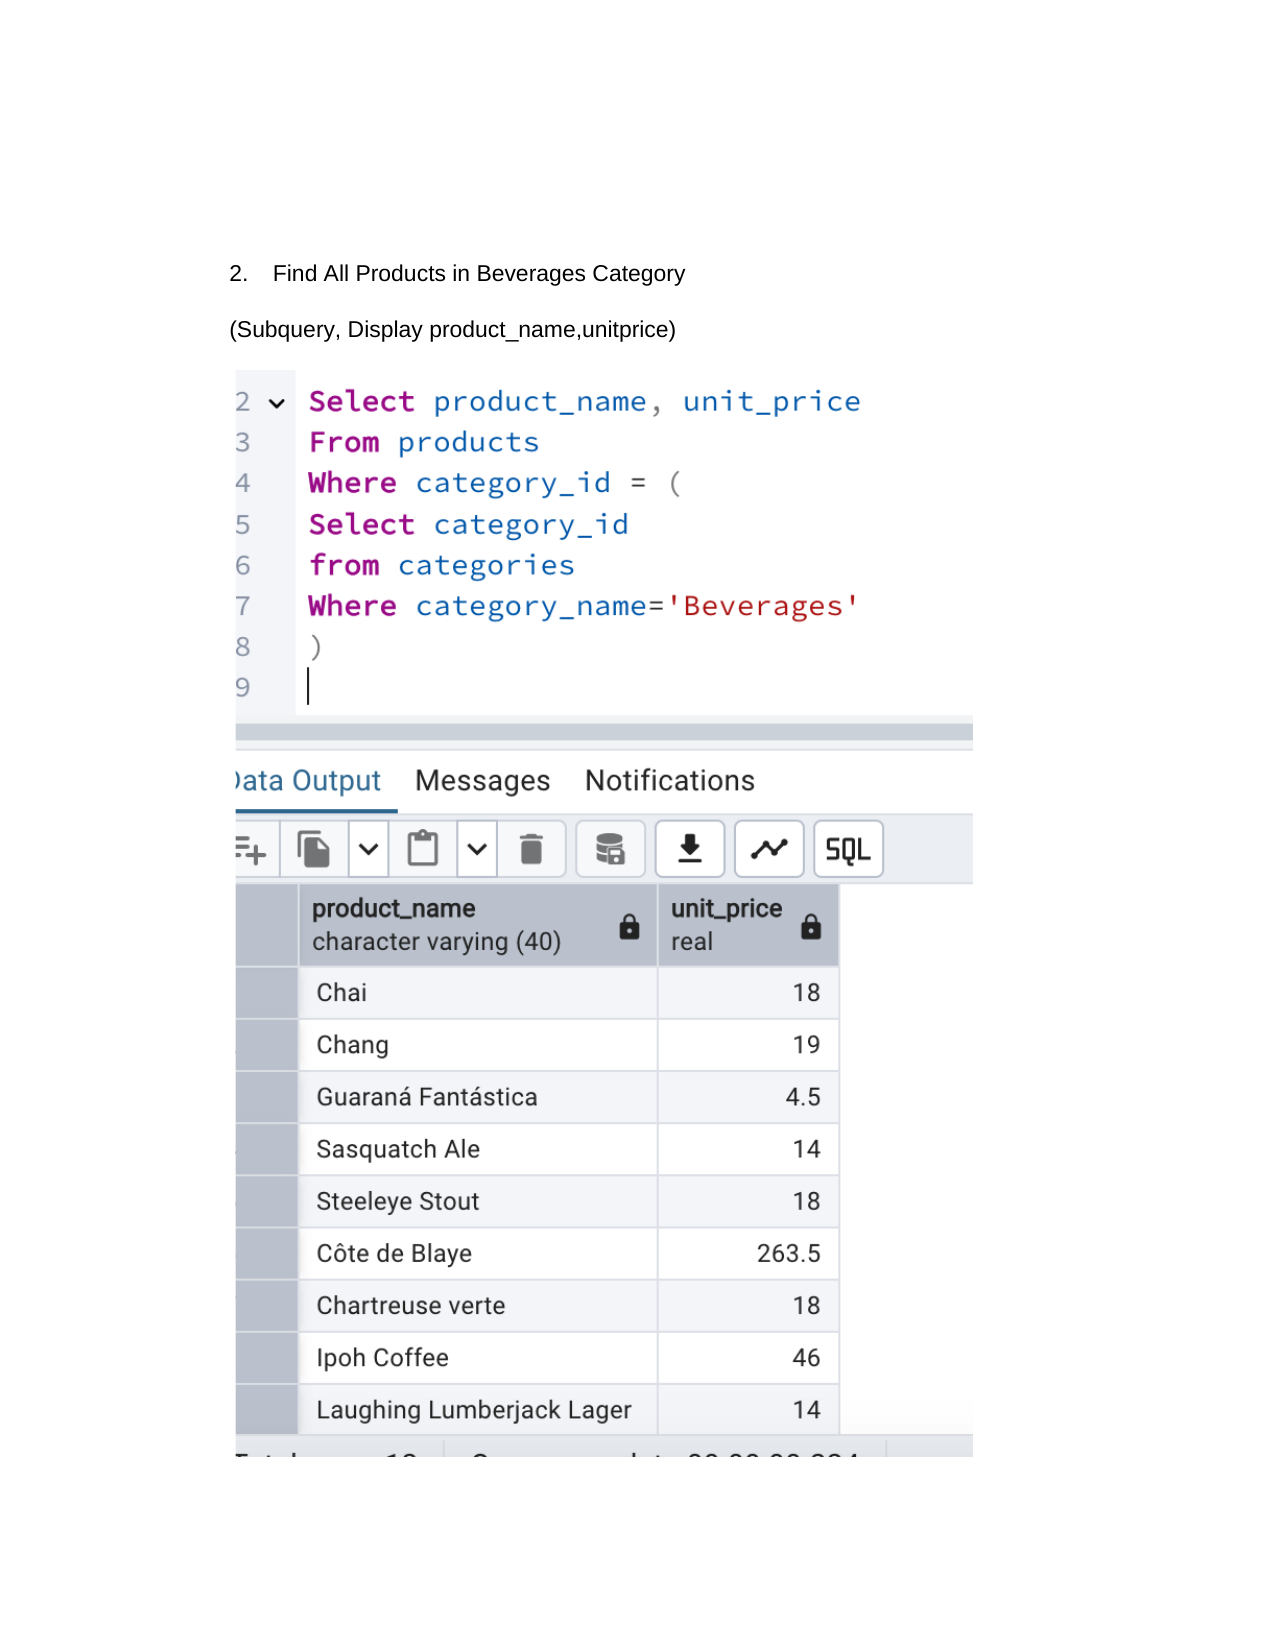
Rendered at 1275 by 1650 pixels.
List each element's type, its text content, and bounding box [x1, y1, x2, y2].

text 2. Find All Products in Beverages Category [229, 260, 1125, 287]
picture [235, 370, 973, 1457]
text (Subquery, Display product_name,unitprice) [229, 316, 1125, 342]
